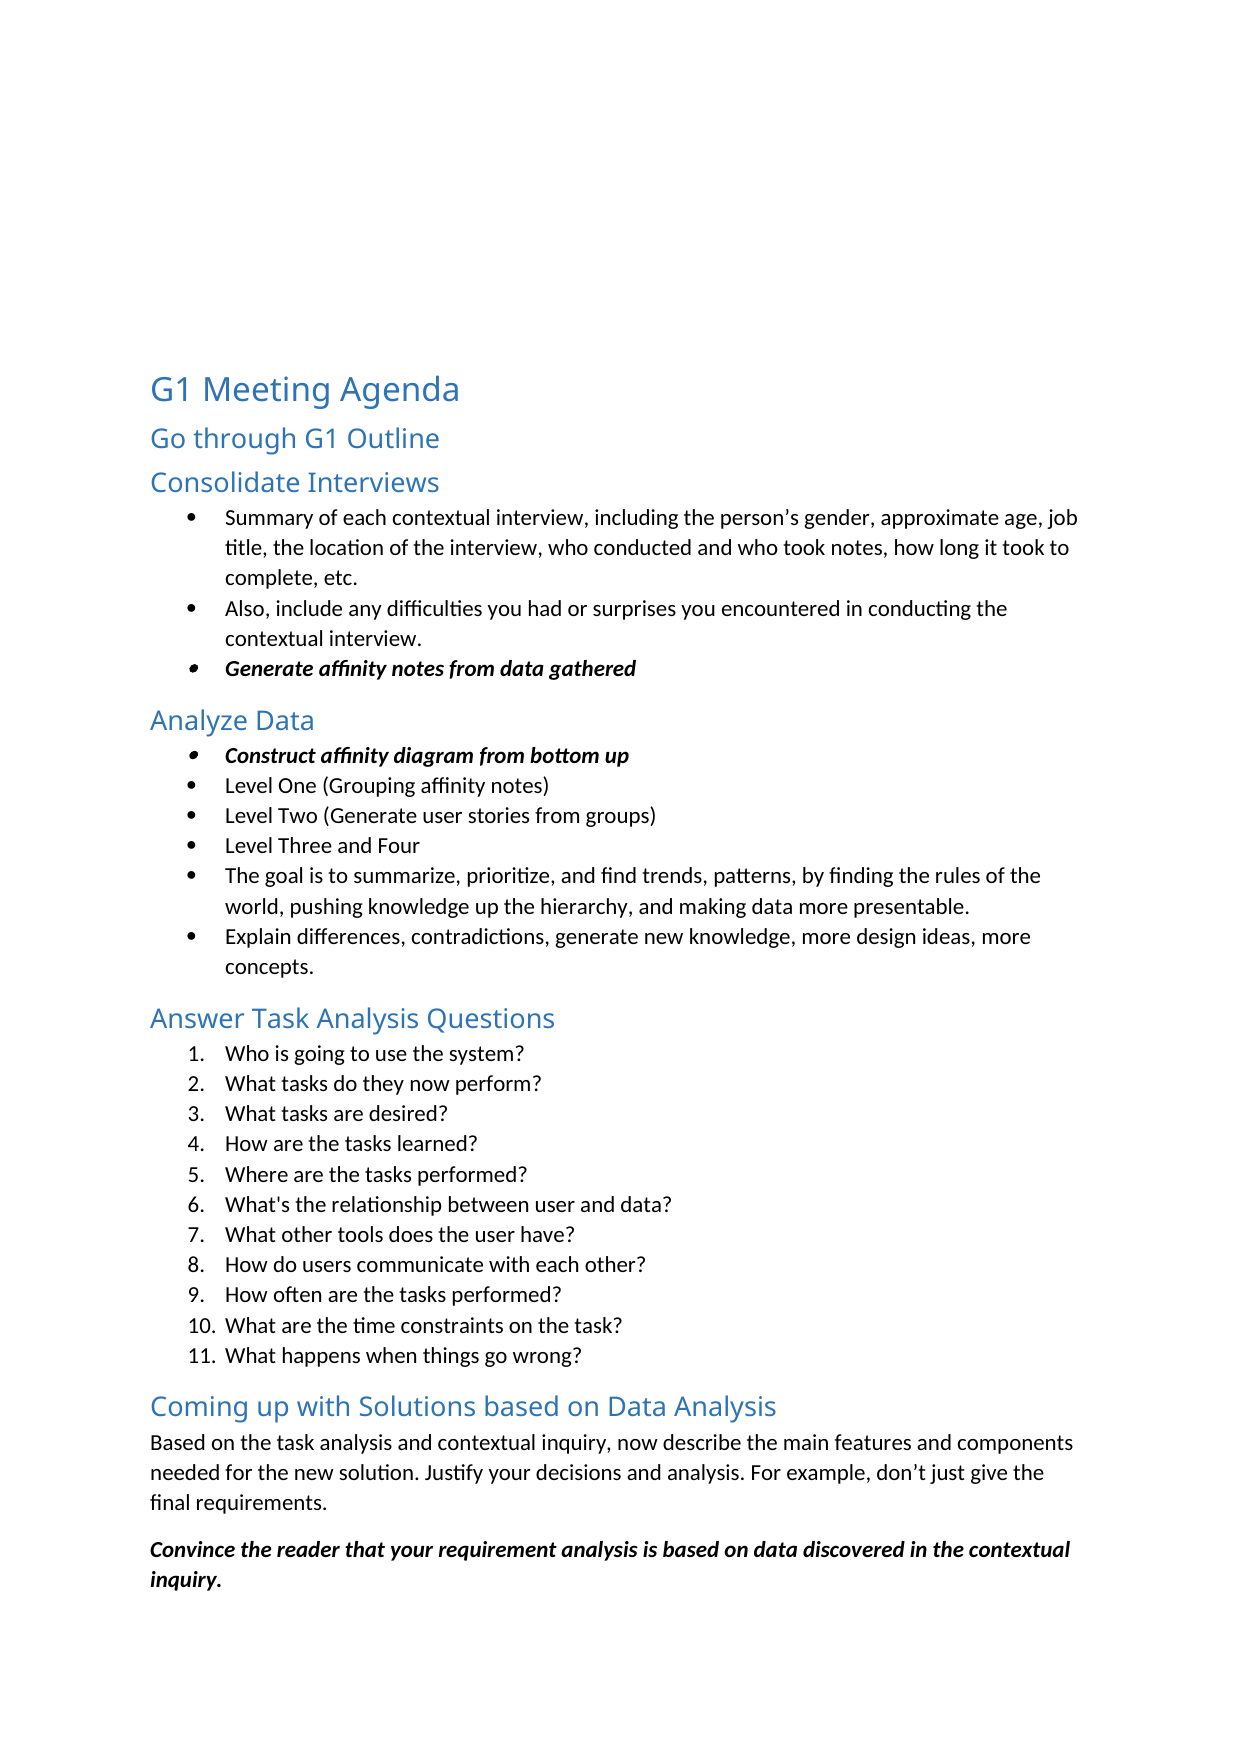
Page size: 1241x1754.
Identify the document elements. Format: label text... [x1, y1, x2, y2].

list How do users communicate with each other? [187, 1250, 1090, 1278]
list Level One (Grouping affinity notes) [187, 771, 1090, 799]
list Summary of each contextual interview, including the person’s gender, approximate age, job title, the location of the interview, who conducted and who took notes, how long it took to complete, etc. [187, 503, 1090, 592]
subtitle Go through G1 Outline [150, 419, 1090, 456]
list What tasks do they now perform? [187, 1069, 1090, 1097]
subtitle Answer Task Analysis Questions [150, 999, 1090, 1036]
list What happens when things go wrong? [187, 1341, 1090, 1369]
list Construct affinity diagram from bottom up [187, 741, 1090, 769]
list Where are the tasks performed? [187, 1160, 1090, 1188]
list Level Two (Generate user stories from groups) [187, 801, 1090, 829]
list Generate affinity notes from data gathered [187, 654, 1090, 682]
list What's the relationship between user and data? [187, 1190, 1090, 1218]
list Level Three and Four [187, 831, 1090, 859]
text Convince the reader that your requirement analysis is based on data discovered in the contextual inquiry. [150, 1535, 1090, 1593]
text Based on the task analysis and contextual inquiry, now describe the main features and components needed for the new solution. Justify your decisions and analysis. For example, don’t just give the final requirements. [150, 1428, 1090, 1516]
list How often are the tasks performed? [187, 1281, 1090, 1309]
subtitle Coming up with Solutions based on Data Analysis [150, 1388, 1090, 1425]
list Who is going to use the system? [187, 1039, 1090, 1067]
list The goal is to summarize, prioritize, and find trends, patterns, by finding the rules of the world, pushing knowledge up the hierarchy, and making data more presentable. [187, 862, 1090, 920]
list What other tools does the user have? [187, 1220, 1090, 1248]
subtitle Consolidate Interviews [150, 463, 1090, 500]
list What tasks are desired? [187, 1099, 1090, 1127]
list Also, include any difficulties you had or surprises you encountered in conducting the contextual interview. [187, 594, 1090, 652]
list What are the time constraints on the task? [187, 1311, 1090, 1339]
subtitle Analyze Data [150, 701, 1090, 738]
subtitle G1 Meeting Agenda [150, 366, 1090, 412]
list How are the tasks learned? [187, 1129, 1090, 1158]
list Explain differences, contradictions, generate new knowledge, more design ideas, more concepts. [187, 922, 1090, 980]
